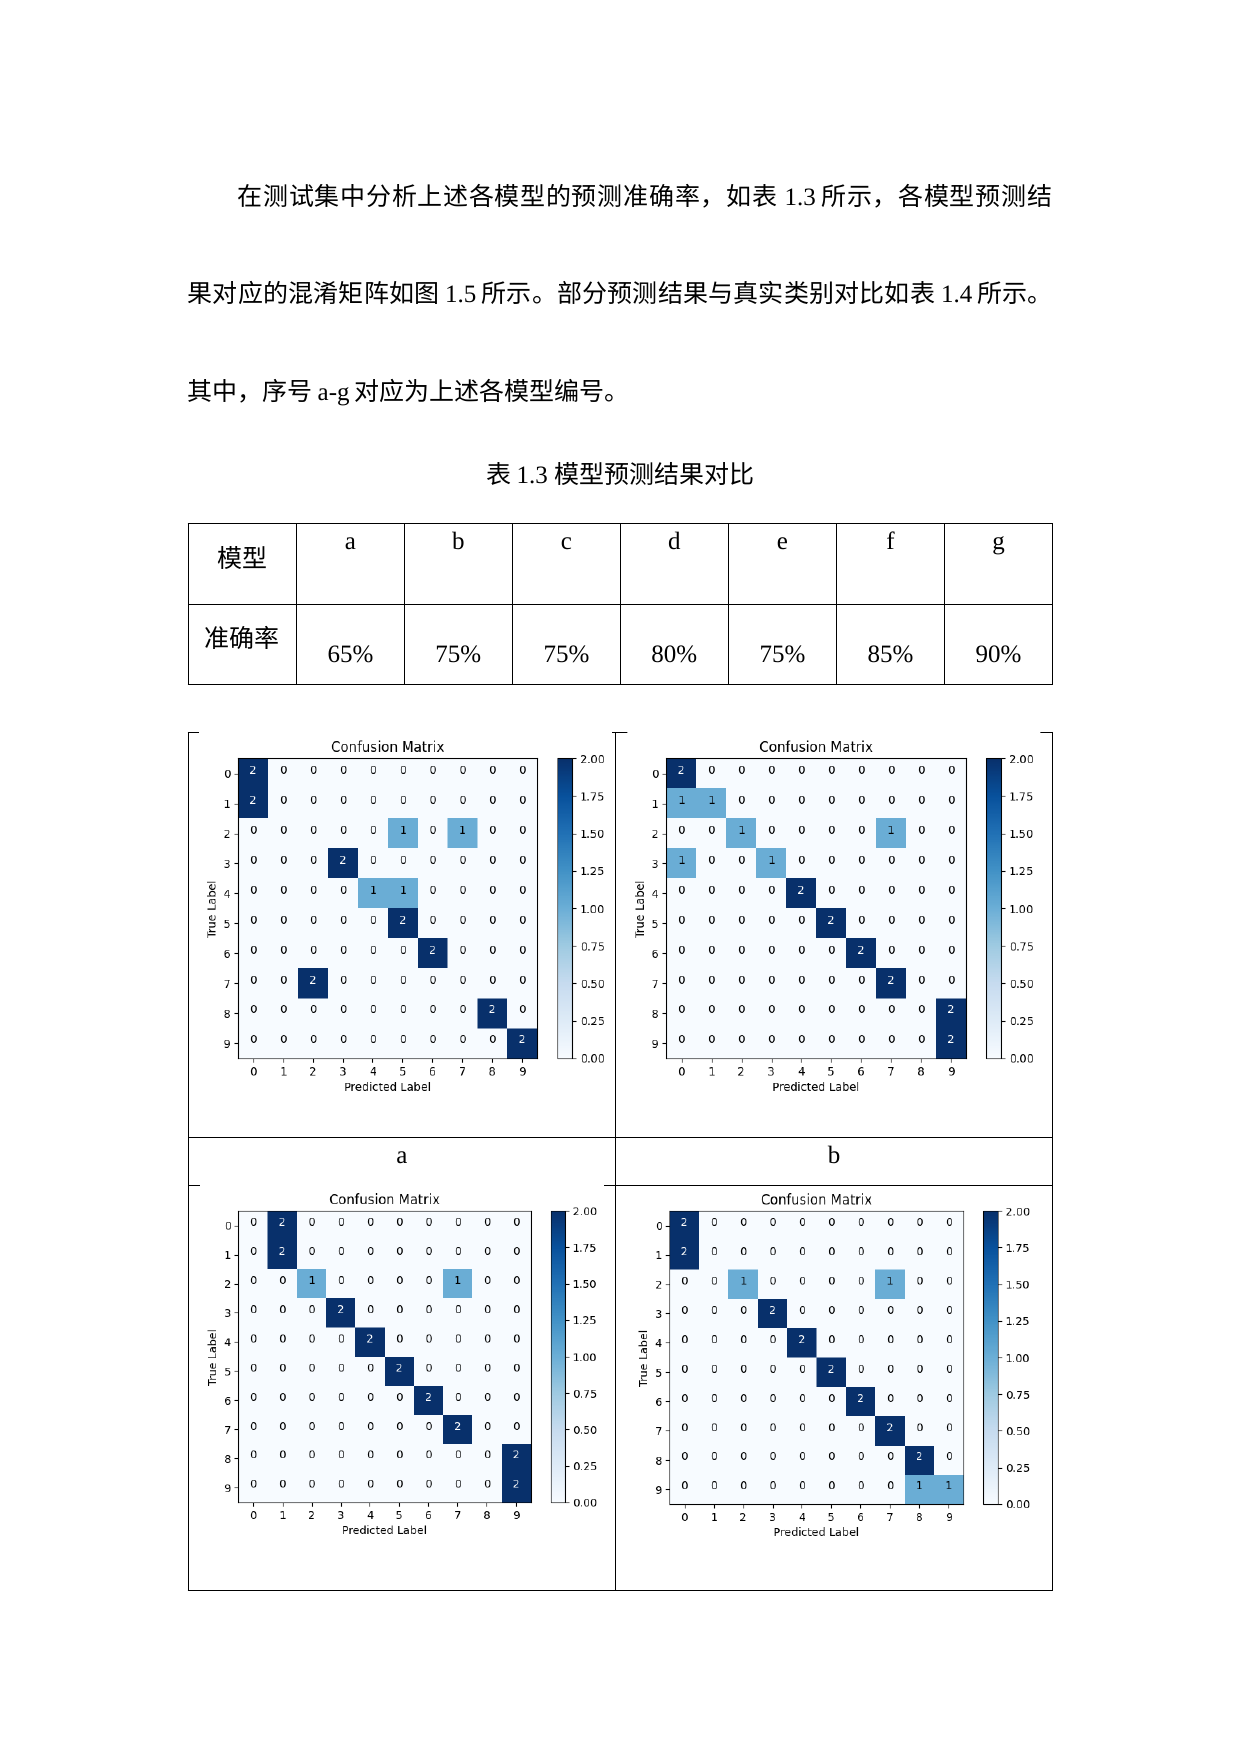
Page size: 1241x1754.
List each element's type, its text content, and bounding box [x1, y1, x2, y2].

table_cell a [189, 1138, 615, 1185]
table_header 模型 [189, 524, 296, 603]
table_cell 75% [405, 605, 512, 684]
picture [631, 1186, 1037, 1546]
picture [627, 732, 1041, 1101]
text 在测试集中分析上述各模型的预测准确率，如表1.3所示，各模型预测结果对应的混淆矩阵如图1.5所示。部分预测结果与真实类别对比如表1.4所示。其中，序号a-g对应为上述各模型编号。 [187, 162, 1053, 422]
table_cell 75% [513, 605, 620, 684]
table_cell b [616, 1138, 1052, 1185]
picture [200, 1185, 604, 1544]
table_cell 90% [945, 605, 1052, 684]
table_header a [297, 524, 404, 603]
table_cell 80% [621, 605, 728, 684]
table_cell 75% [729, 605, 836, 684]
table_cell 85% [837, 605, 944, 684]
table_cell 65% [297, 605, 404, 684]
table_cell [616, 1186, 1052, 1590]
table_header [616, 733, 1052, 1137]
table_cell [189, 1186, 615, 1590]
table_header e [729, 524, 836, 603]
table_cell 准确率 [189, 605, 296, 684]
table_header c [513, 524, 620, 603]
table_header f [837, 524, 944, 603]
table_header b [405, 524, 512, 603]
picture [199, 732, 612, 1101]
text 表1.3 模型预测结果对比 [187, 440, 1053, 505]
table_header [189, 733, 615, 1137]
table_header g [945, 524, 1052, 603]
table_header d [621, 524, 728, 603]
